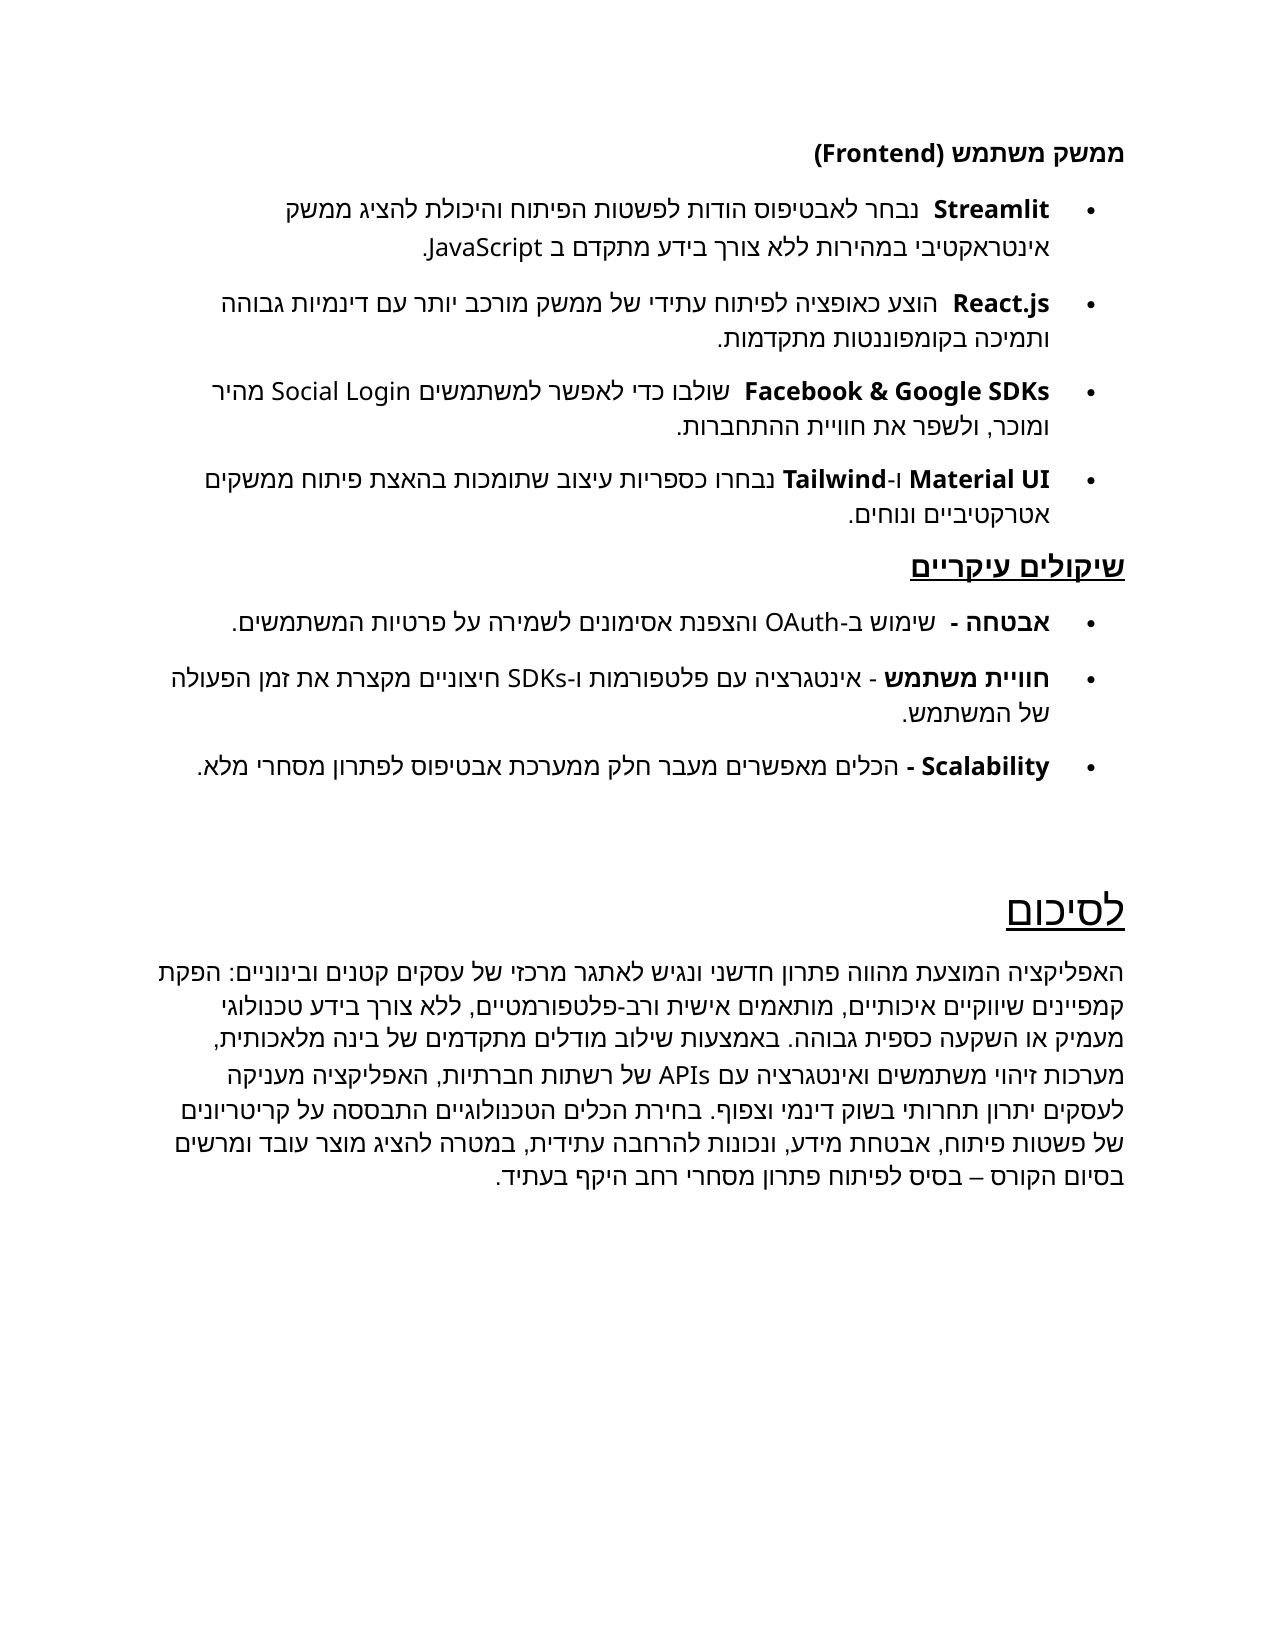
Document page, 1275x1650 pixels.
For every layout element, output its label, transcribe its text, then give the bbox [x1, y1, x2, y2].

list React.js הוצע כאופציה לפיתוח עתידי של ממשק מורכב יותר עם דינמיות גבוהה ותמיכה בקומפוננטות מתקדמות. [150, 286, 1087, 353]
text האפליקציה המוצעת מהווה פתרון חדשני ונגיש לאתגר מרכזי של עסקים קטנים ובינוניים: הפקת קמפיינים שיווקיים איכותיים, מותאמים אישית ורב-פלטפורמטיים, ללא צורך בידע טכנולוגי מעמיק או השקעה כספית גבוהה. באמצעות שילוב מודלים מתקדמים של בינה מלאכותית, מערכות זיהוי משתמשים ואינטגרציה עם APIs של רשתות חברתיות, האפליקציה מעניקה לעסקים יתרון תחרותי בשוק דינמי וצפוף. בחירת הכלים הטכנולוגיים התבססה על קריטריונים של פשטות פיתוח, אבטחת מידע, ונכונות להרחבה עתידית, במטרה להציג מוצר עובד ומרשים בסיום הקורס – בסיס לפיתוח פתרון מסחרי רחב היקף בעתיד. [150, 958, 1125, 1191]
text ממשק משתמש (Frontend) [150, 136, 1125, 170]
list Streamlit נבחר לאבטיפוס הודות לפשטות הפיתוח והיכולת להציג ממשק אינטראקטיבי במהירות ללא צורך בידע מתקדם ב JavaScript. [150, 192, 1087, 264]
list Facebook & Google SDKs שולבו כדי לאפשר למשתמשים Social Login מהיר ומוכר, ולשפר את חוויית ההתחברות. [150, 374, 1087, 441]
list Scalability - הכלים מאפשרים מעבר חלק ממערכת אבטיפוס לפתרון מסחרי מלא. [150, 749, 1087, 783]
text שיקולים עיקריים [150, 550, 1125, 583]
text לסיכום [150, 887, 1125, 934]
list Material UI ו-Tailwind נבחרו כספריות עיצוב שתומכות בהאצת פיתוח ממשקים אטרקטיביים ונוחים. [150, 462, 1087, 529]
list חוויית משתמש - אינטגרציה עם פלטפורמות ו-SDKs חיצוניים מקצרת את זמן הפעולה של המשתמש. [150, 661, 1087, 728]
list אבטחה - שימוש ב-OAuth והצפנת אסימונים לשמירה על פרטיות המשתמשים. [150, 605, 1087, 639]
